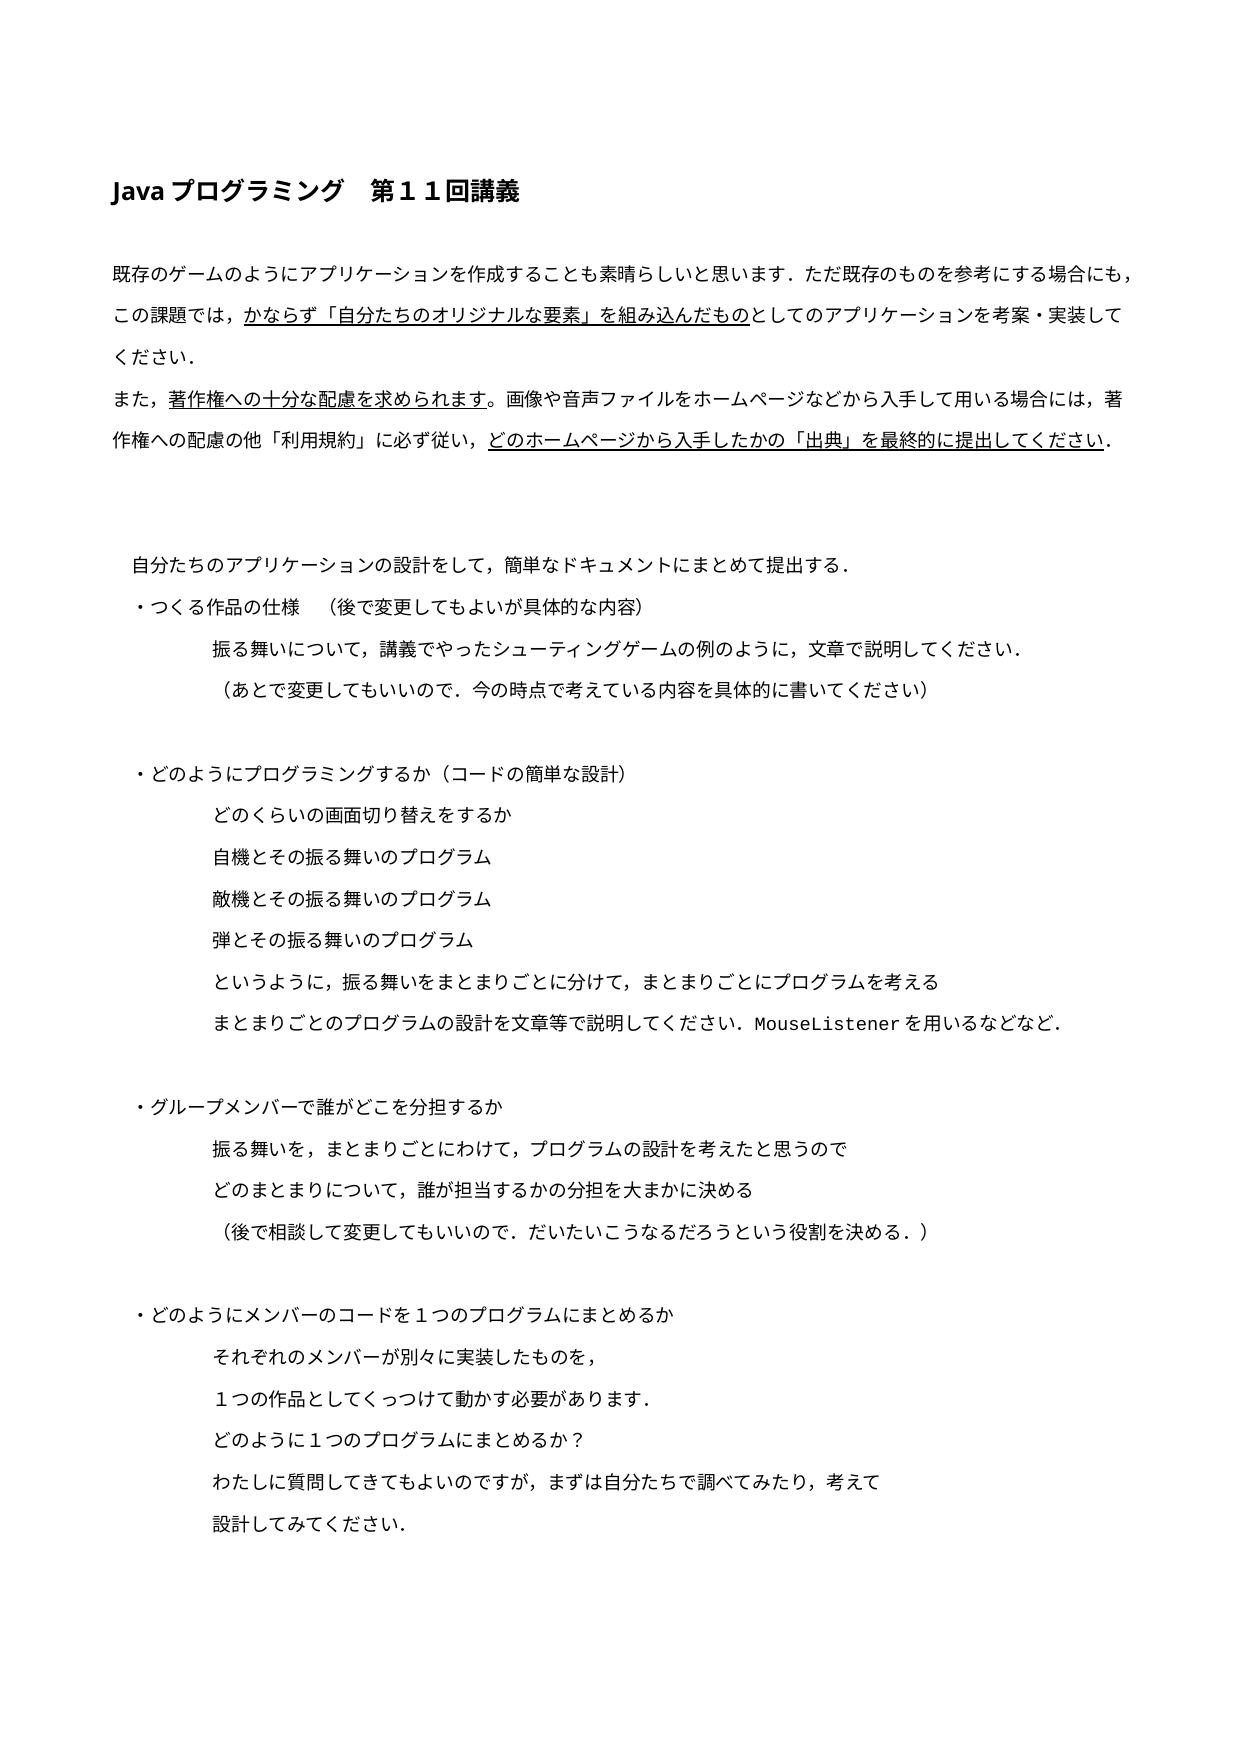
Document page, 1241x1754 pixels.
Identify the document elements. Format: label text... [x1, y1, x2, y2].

text ・どのようにメンバーのコードを１つのプログラムにまとめるか [112, 1294, 1128, 1335]
text ・つくる作品の仕様 （後で変更してもよいが具体的な内容） [112, 585, 1128, 627]
text 振る舞いを，まとまりごとにわけて，プログラムの設計を考えたと思うので [112, 1127, 1128, 1169]
text （後で相談して変更してもいいので．だいたいこうなるだろうという役割を決める．） [112, 1210, 1128, 1252]
text （あとで変更してもいいので．今の時点で考えている内容を具体的に書いてください） [112, 669, 1128, 710]
text わたしに質問してきてもよいのですが，まずは自分たちで調べてみたり，考えて [112, 1460, 1128, 1502]
text 敵機とその振る舞いのプログラム [112, 877, 1128, 919]
text Javaプログラミング 第１１回講義 [112, 169, 1128, 210]
text １つの作品としてくっつけて動かす必要があります． [112, 1377, 1128, 1419]
text どのように１つのプログラムにまとめるか？ [112, 1419, 1128, 1460]
text どのまとまりについて，誰が担当するかの分担を大まかに決める [112, 1169, 1128, 1210]
text また，著作権への十分な配慮を求められます。画像や音声ファイルをホームページなどから入手して用いる場合には，著作権への配慮の他「利用規約」に必ず従い，どのホームページから入手したかの「出典」を最終的に提出してください． [112, 377, 1128, 460]
text どのくらいの画面切り替えをするか [112, 794, 1128, 835]
text 振る舞いについて，講義でやったシューティングゲームの例のように，文章で説明してください． [112, 627, 1128, 669]
text 弾とその振る舞いのプログラム [112, 919, 1128, 960]
text ・グループメンバーで誰がどこを分担するか [112, 1085, 1128, 1127]
text 自機とその振る舞いのプログラム [112, 835, 1128, 877]
text 設計してみてください． [112, 1502, 1128, 1544]
text 既存のゲームのようにアプリケーションを作成することも素晴らしいと思います．ただ既存のものを参考にする場合にも，この課題では，かならず「自分たちのオリジナルな要素」を組み込んだものとしてのアプリケーションを考案・実装してください． [112, 252, 1128, 377]
text というように，振る舞いをまとまりごとに分けて，まとまりごとにプログラムを考える [112, 960, 1128, 1002]
text まとまりごとのプログラムの設計を文章等で説明してください．MouseListenerを用いるなどなど． [112, 1002, 1128, 1044]
text 自分たちのアプリケーションの設計をして，簡単なドキュメントにまとめて提出する． [112, 544, 1128, 585]
text それぞれのメンバーが別々に実装したものを， [112, 1335, 1128, 1377]
text ・どのようにプログラミングするか（コードの簡単な設計） [112, 752, 1128, 794]
